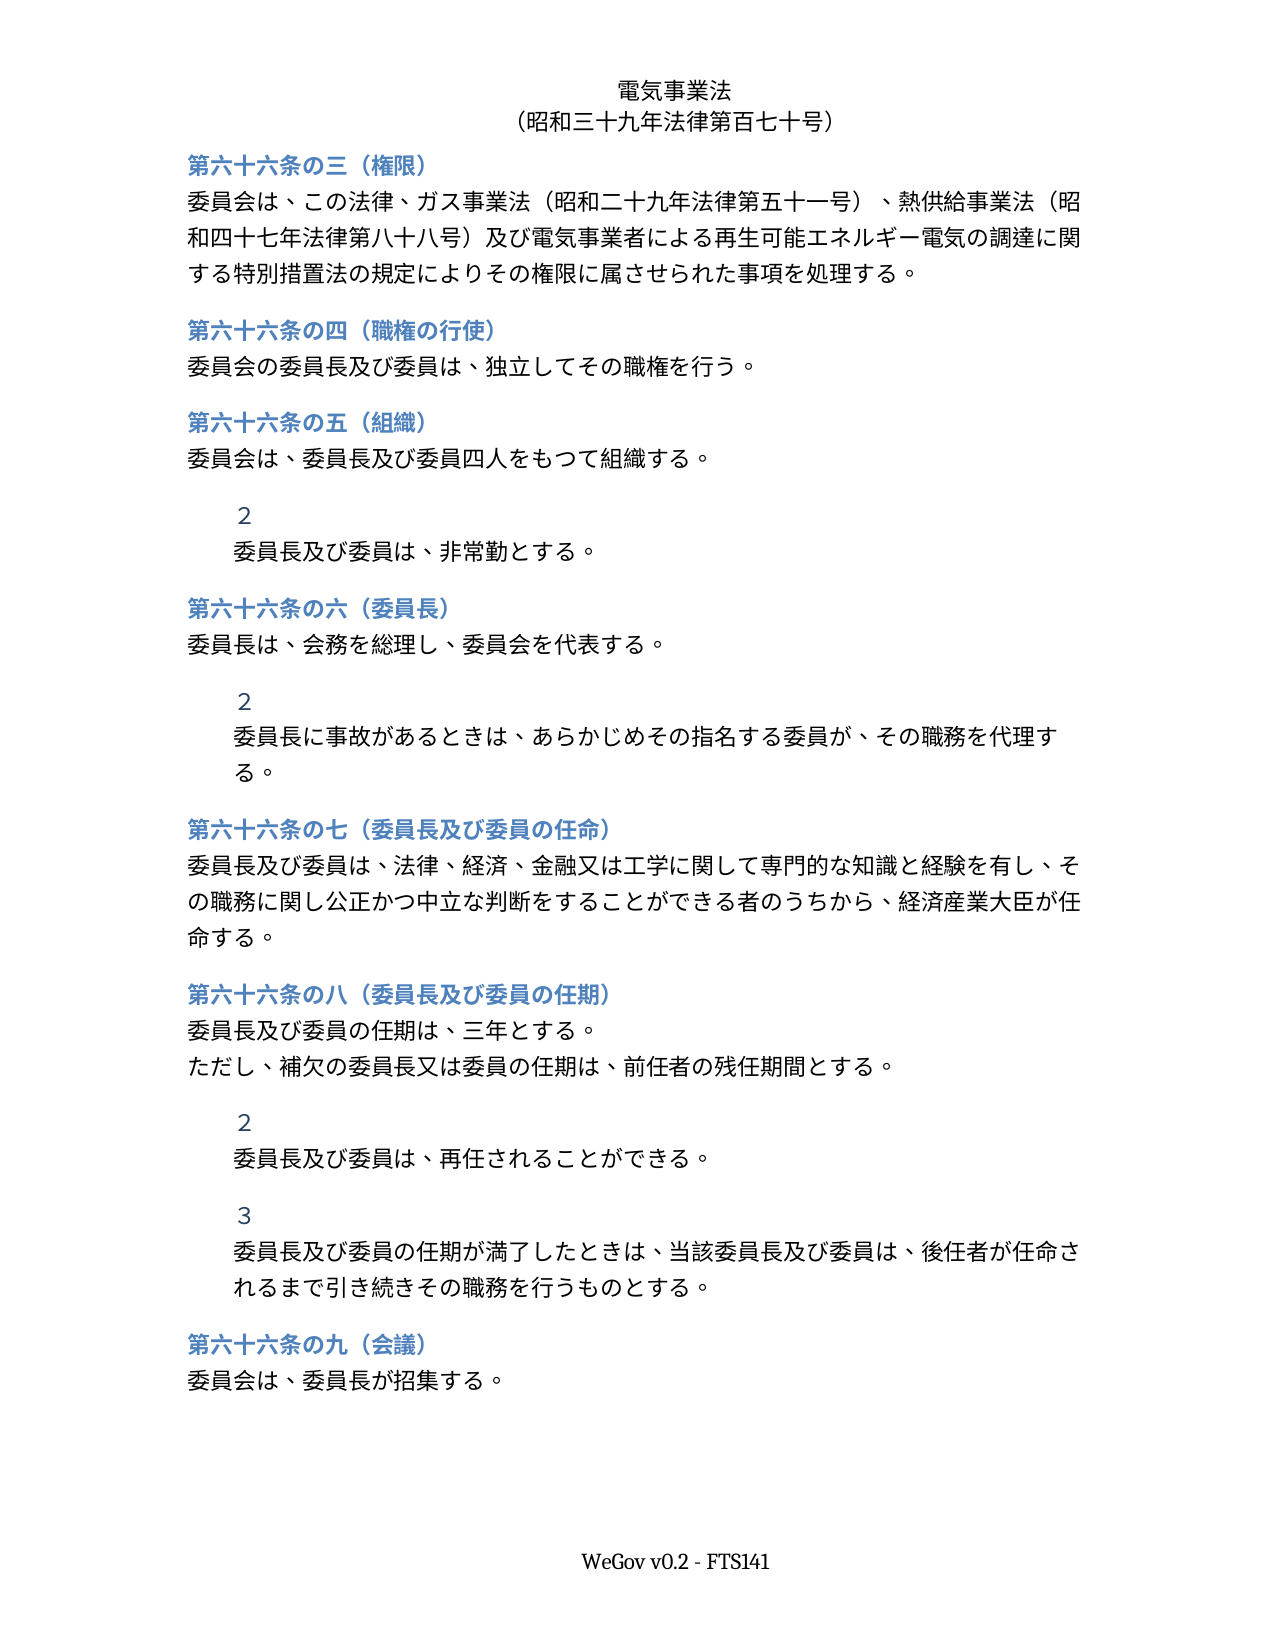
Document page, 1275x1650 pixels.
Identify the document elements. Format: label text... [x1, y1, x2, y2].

subtitle ３ [233, 1200, 1087, 1231]
text 委員長及び委員は、非常勤とする。 [233, 536, 1087, 567]
text 委員会は、この法律、ガス事業法（昭和二十九年法律第五十一号）、熱供給事業法（昭和四十七年法律第八十八号）及び電気事業者による再生可能エネルギー電気の調達に関する特別措置法の規定によりその権限に属させられた事項を処理する。 [187, 186, 1087, 289]
text 委員会の委員長及び委員は、独立してその職権を行う。 [187, 351, 1087, 382]
text 委員長及び委員は、法律、経済、金融又は工学に関して専門的な知識と経験を有し、その職務に関し公正かつ中立な判断をすることができる者のうちから、経済産業大臣が任命する。 [187, 850, 1087, 953]
subtitle 第六十六条の五（組織） [187, 407, 1087, 438]
text 委員長及び委員の任期が満了したときは、当該委員長及び委員は、後任者が任命されるまで引き続きその職務を行うものとする。 [233, 1236, 1087, 1303]
text 委員長及び委員は、再任されることができる。 [233, 1143, 1087, 1174]
subtitle 第六十六条の三（権限） [187, 150, 1087, 181]
text 委員長に事故があるときは、あらかじめその指名する委員が、その職務を代理する。 [233, 721, 1087, 788]
text 委員長及び委員の任期は、三年とする。 ただし、補欠の委員長又は委員の任期は、前任者の残任期間とする。 [187, 1014, 1087, 1082]
text 委員会は、委員長が招集する。 [187, 1364, 1087, 1396]
text 委員長は、会務を総理し、委員会を代表する。 [187, 629, 1087, 660]
subtitle 第六十六条の六（委員長） [187, 593, 1087, 624]
subtitle 第六十六条の八（委員長及び委員の任期） [187, 979, 1087, 1010]
subtitle ２ [233, 1107, 1087, 1138]
subtitle ２ [233, 685, 1087, 717]
subtitle 第六十六条の七（委員長及び委員の任命） [187, 814, 1087, 845]
subtitle 第六十六条の四（職権の行使） [187, 314, 1087, 346]
subtitle 第六十六条の九（会議） [187, 1329, 1087, 1360]
text 委員会は、委員長及び委員四人をもつて組織する。 [187, 443, 1087, 474]
subtitle ２ [233, 500, 1087, 531]
